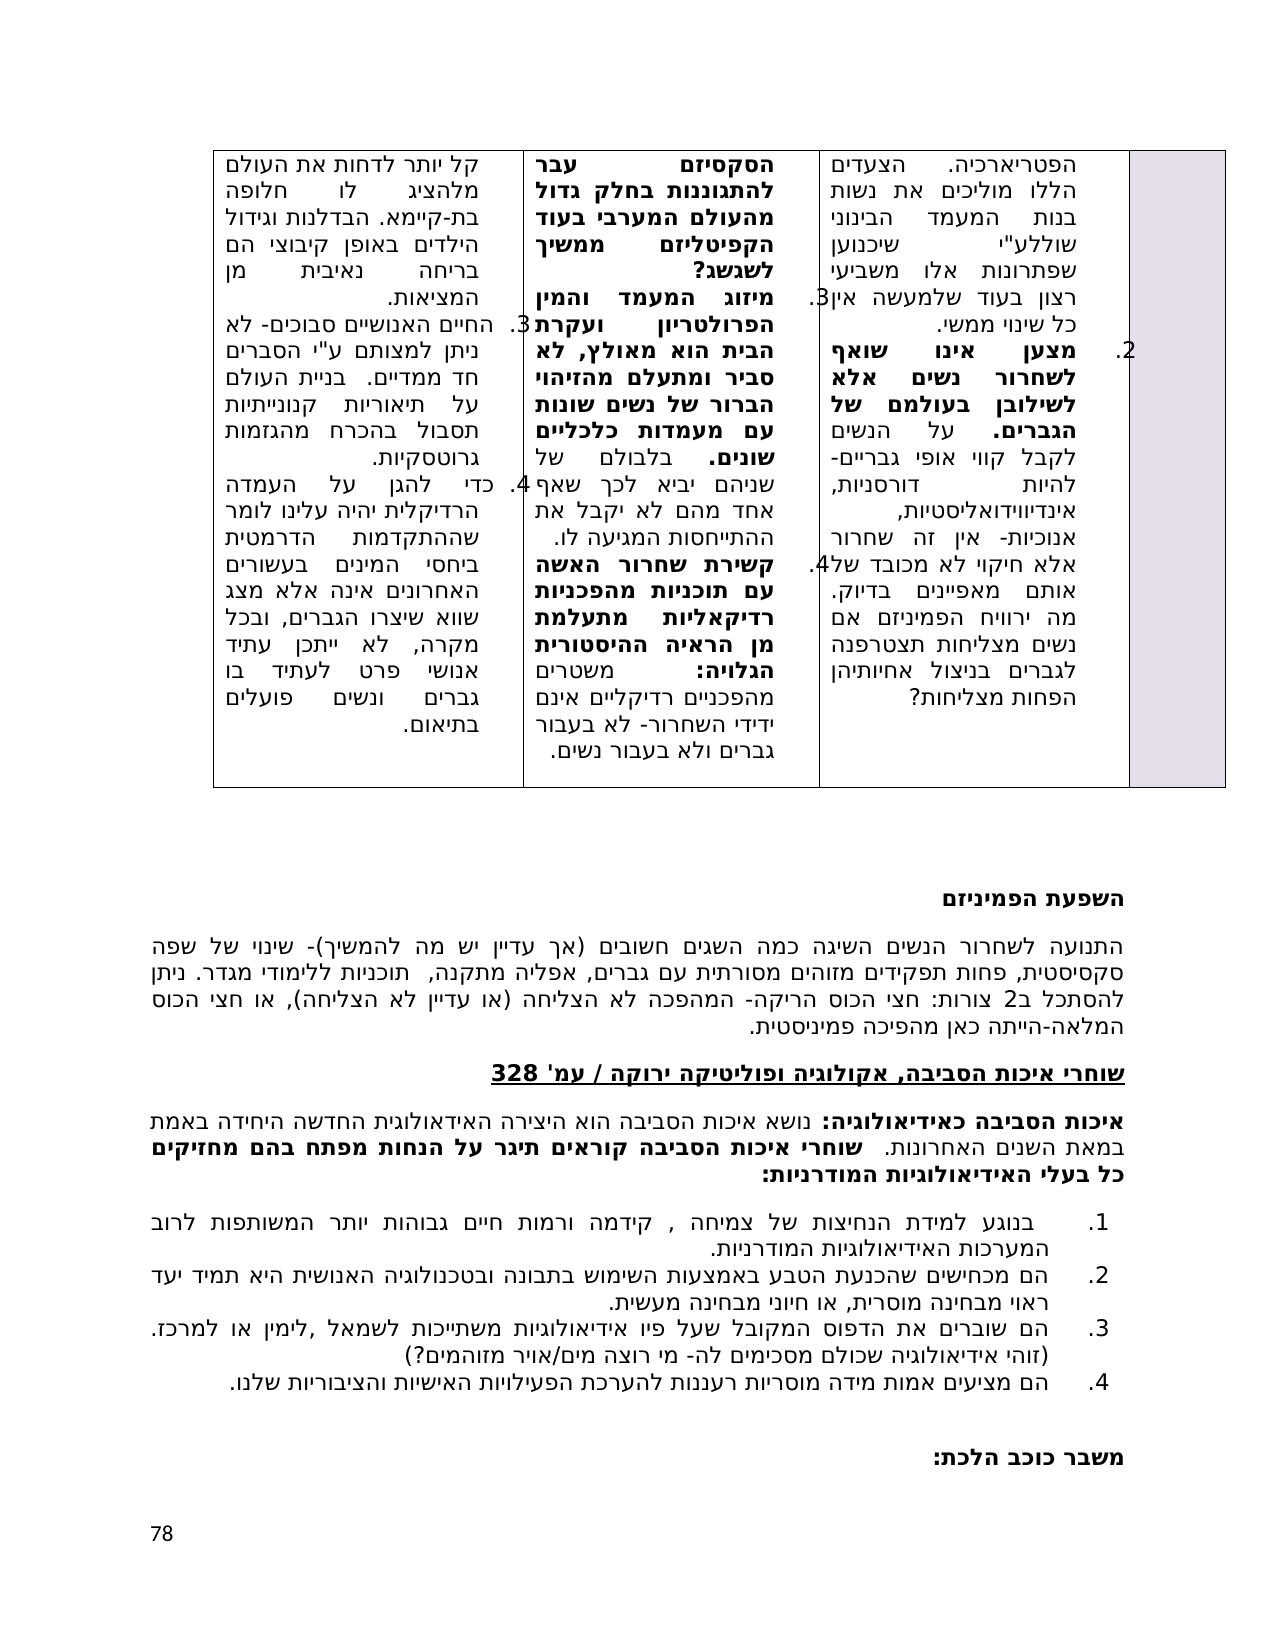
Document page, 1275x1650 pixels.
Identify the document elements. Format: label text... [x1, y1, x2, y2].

text השפעת הפמיניזם [150, 885, 1125, 912]
table_cell הביקורת [1130, 151, 1225, 787]
list בנוגע למידת הנחיצות של צמיחה , קידמה ורמות חיים גבוהות יותר המשותפות לרוב המערכות האידיאולוגיות המודרניות. [150, 1209, 1087, 1262]
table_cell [524, 151, 819, 787]
text איכות הסביבה כאידיאולוגיה: נושא איכות הסביבה הוא היצירה האידאולוגית החדשה היחידה באמת במאת השנים האחרונות. שוחרי איכות הסביבה קוראים תיגר על הנחות מפתח בהם מחזיקים כל בעלי האידיאולוגיות המודרניות: [150, 1108, 1125, 1188]
list הם מכחישים שהכנעת הטבע באמצעות השימוש בתבונה ובטכנולוגיה האנושית היא תמיד יעד ראוי מבחינה מוסרית, או חיוני מבחינה מעשית. [150, 1262, 1087, 1315]
text התנועה לשחרור הנשים השיגה כמה השגים חשובים (אך עדיין יש מה להמשיך)- שינוי של שפה סקסיסטית, פחות תפקידים מזוהים מסורתית עם גברים, אפליה מתקנה, תוכניות ללימודי מגדר. ניתן להסתכל ב2 צורות: חצי הכוס הריקה- המהפכה לא הצליחה (או עדיין לא הצליחה), או חצי הכוס המלאה-הייתה כאן מהפיכה פמיניסטית. [150, 933, 1125, 1039]
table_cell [820, 151, 1129, 787]
text שוחרי איכות הסביבה, אקולוגיה ופוליטיקה ירוקה / עמ' 328 [150, 1060, 1125, 1087]
list הם מציעים אמות מידה מוסריות רעננות להערכת הפעילויות האישיות והציבוריות שלנו. [150, 1369, 1087, 1395]
text משבר כוכב הלכת: [150, 1444, 1125, 1471]
list הם שוברים את הדפוס המקובל שעל פיו אידיאולוגיות משתייכות לשמאל ,לימין או למרכז. (זוהי אידיאולוגיה שכולם מסכימים לה- מי רוצה מים/אויר מזוהמים?) [150, 1315, 1087, 1369]
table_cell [214, 151, 523, 787]
